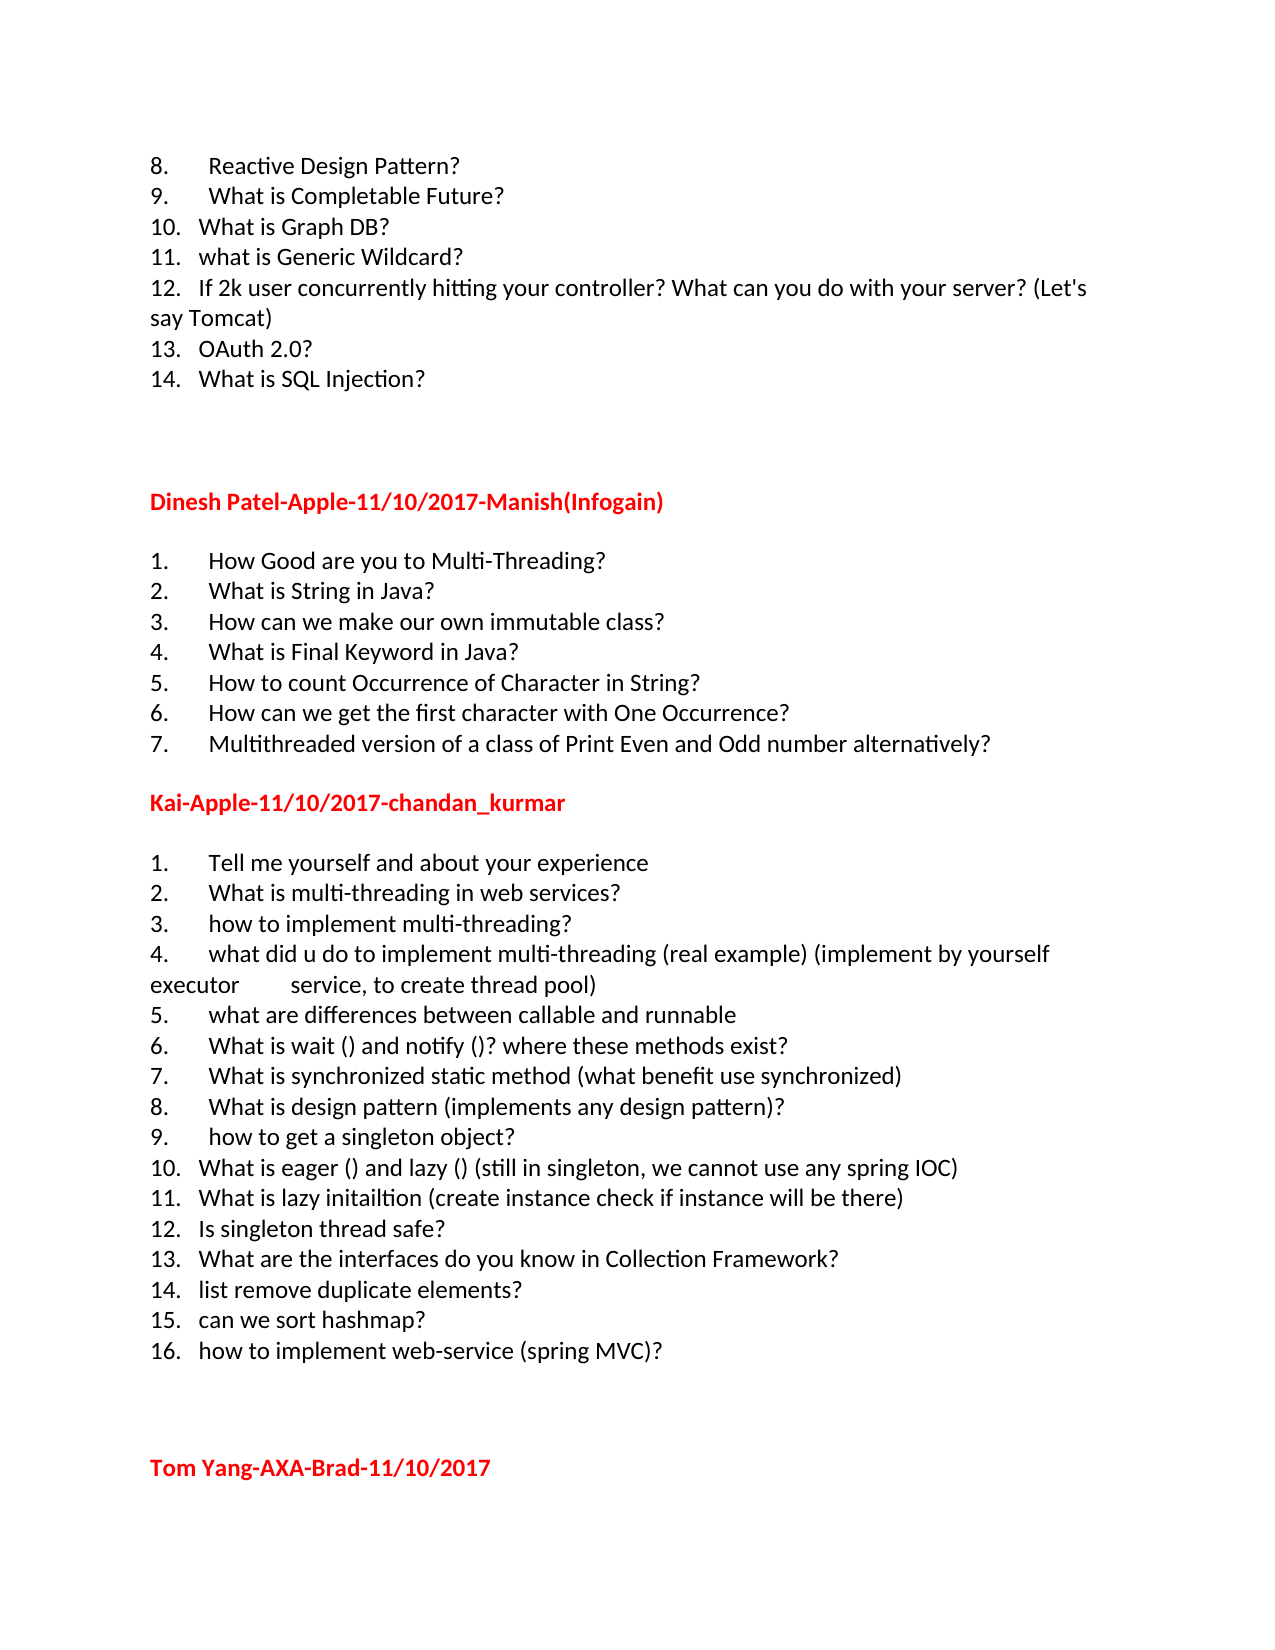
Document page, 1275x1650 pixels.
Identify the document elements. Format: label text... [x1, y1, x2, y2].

text 13. OAuth 2.0? [150, 333, 1125, 364]
text 2. What is String in Java? [150, 576, 1125, 606]
text Tom Yang-AXA-Brad-11/10/2017 [150, 1452, 1125, 1482]
text 13. What are the interfaces do you know in Collection Framework? [150, 1243, 1125, 1274]
text 14. What is SQL Injection? [150, 364, 1125, 394]
text 12. If 2k user concurrently hitting your controller? What can you do with your server? (Let's say Tomcat) [150, 272, 1125, 333]
text 7. Multithreaded version of a class of Print Even and Odd number alternatively? [150, 728, 1125, 759]
text 10. What is eager () and lazy () (still in singleton, we cannot use any spring IOC) [150, 1152, 1125, 1182]
text 1. How Good are you to Multi-Threading? [150, 545, 1125, 576]
text 3. how to implement multi-threading? [150, 908, 1125, 938]
text 4. What is Final Keyword in Java? [150, 637, 1125, 667]
text 10. What is Graph DB? [150, 211, 1125, 242]
text 4. what did u do to implement multi-threading (real example) (implement by yourself executor service, to create thread pool) [150, 938, 1125, 999]
text 5. what are differences between callable and runnable [150, 999, 1125, 1030]
text 5. How to count Occurrence of Character in String? [150, 667, 1125, 698]
text 16. how to implement web-service (spring MVC)? [150, 1335, 1125, 1366]
text 9. What is Completable Future? [150, 181, 1125, 211]
text 6. How can we get the first character with One Occurrence? [150, 698, 1125, 728]
text 11. What is lazy initailtion (create instance check if instance will be there) [150, 1182, 1125, 1213]
text Dinesh Patel-Apple-11/10/2017-Manish(Infogain) [150, 486, 1125, 516]
text 12. Is singleton thread safe? [150, 1213, 1125, 1243]
text 1. Tell me yourself and about your experience [150, 847, 1125, 877]
text 15. can we sort hashmap? [150, 1304, 1125, 1335]
text 2. What is multi-threading in web services? [150, 877, 1125, 908]
text 7. What is synchronized static method (what benefit use synchronized) [150, 1060, 1125, 1091]
text 6. What is wait () and notify ()? where these methods exist? [150, 1030, 1125, 1060]
text Kai-Apple-11/10/2017-chandan_kurmar [150, 787, 1125, 818]
text 8. Reactive Design Pattern? [150, 150, 1125, 181]
text 8. What is design pattern (implements any design pattern)? [150, 1091, 1125, 1121]
text 9. how to get a singleton object? [150, 1121, 1125, 1152]
text 11. what is Generic Wildcard? [150, 242, 1125, 272]
text 3. How can we make our own immutable class? [150, 606, 1125, 637]
text 14. list remove duplicate elements? [150, 1274, 1125, 1304]
